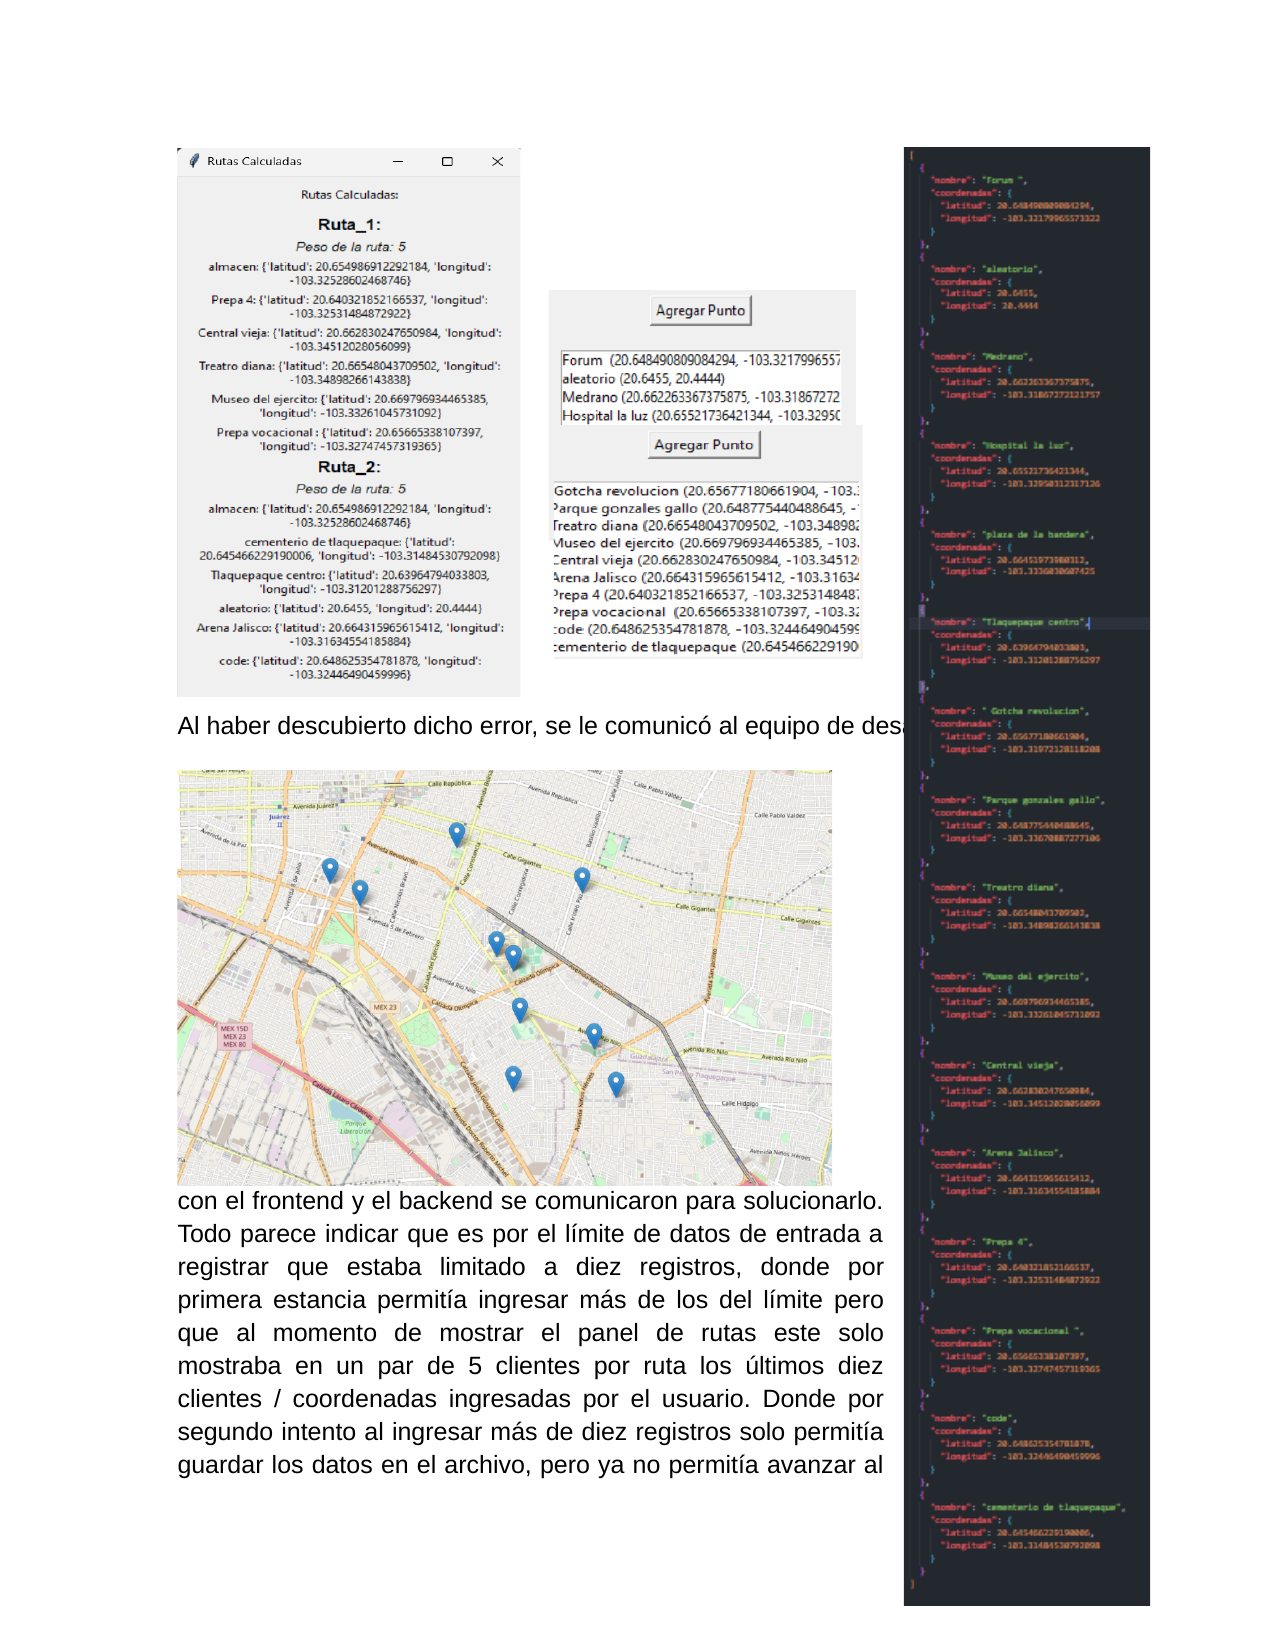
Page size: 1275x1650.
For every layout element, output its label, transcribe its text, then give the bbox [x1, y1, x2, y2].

picture [903, 147, 1150, 1606]
picture [177, 148, 521, 697]
picture [177, 770, 833, 1186]
picture [548, 290, 863, 659]
